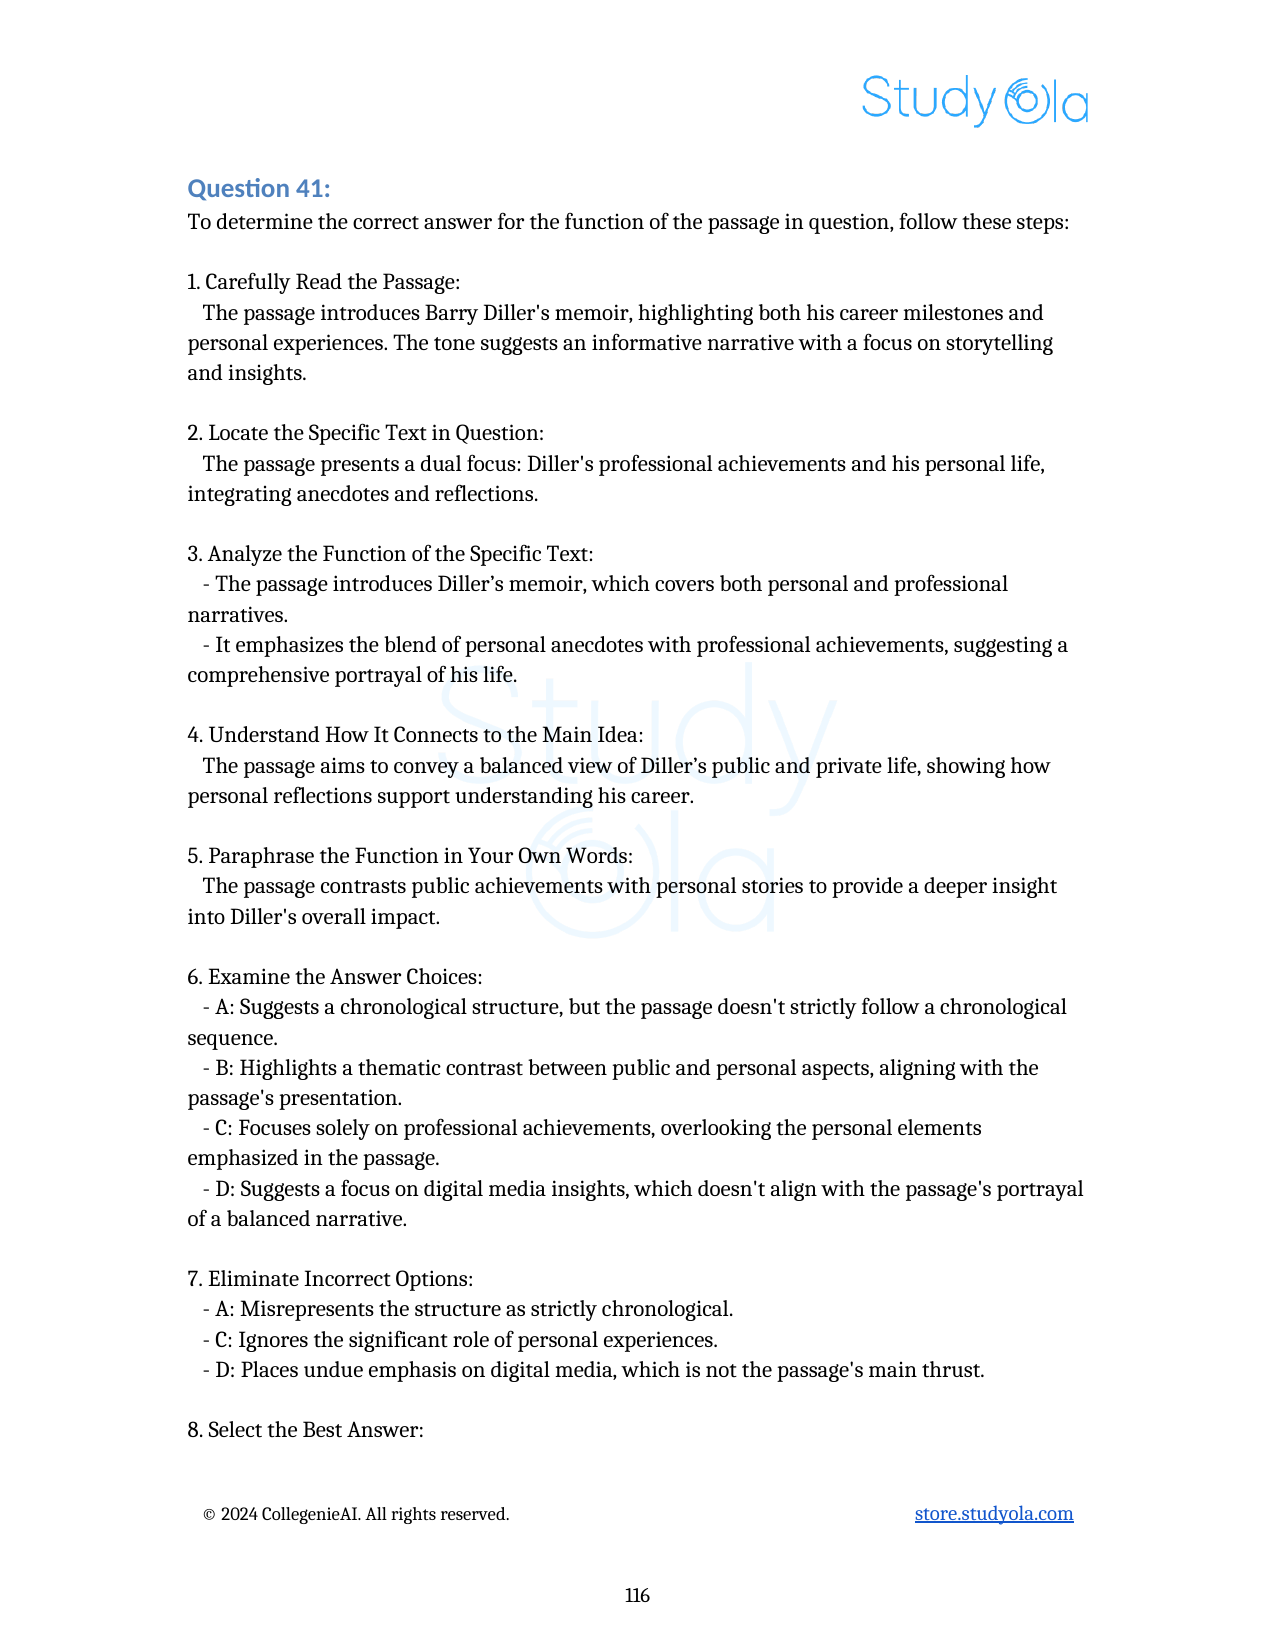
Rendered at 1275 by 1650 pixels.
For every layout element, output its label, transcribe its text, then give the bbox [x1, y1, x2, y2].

picture [187, 163, 1088, 1437]
subtitle Question 41: [187, 171, 1087, 204]
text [187, 209, 1087, 1443]
picture [862, 75, 1088, 128]
